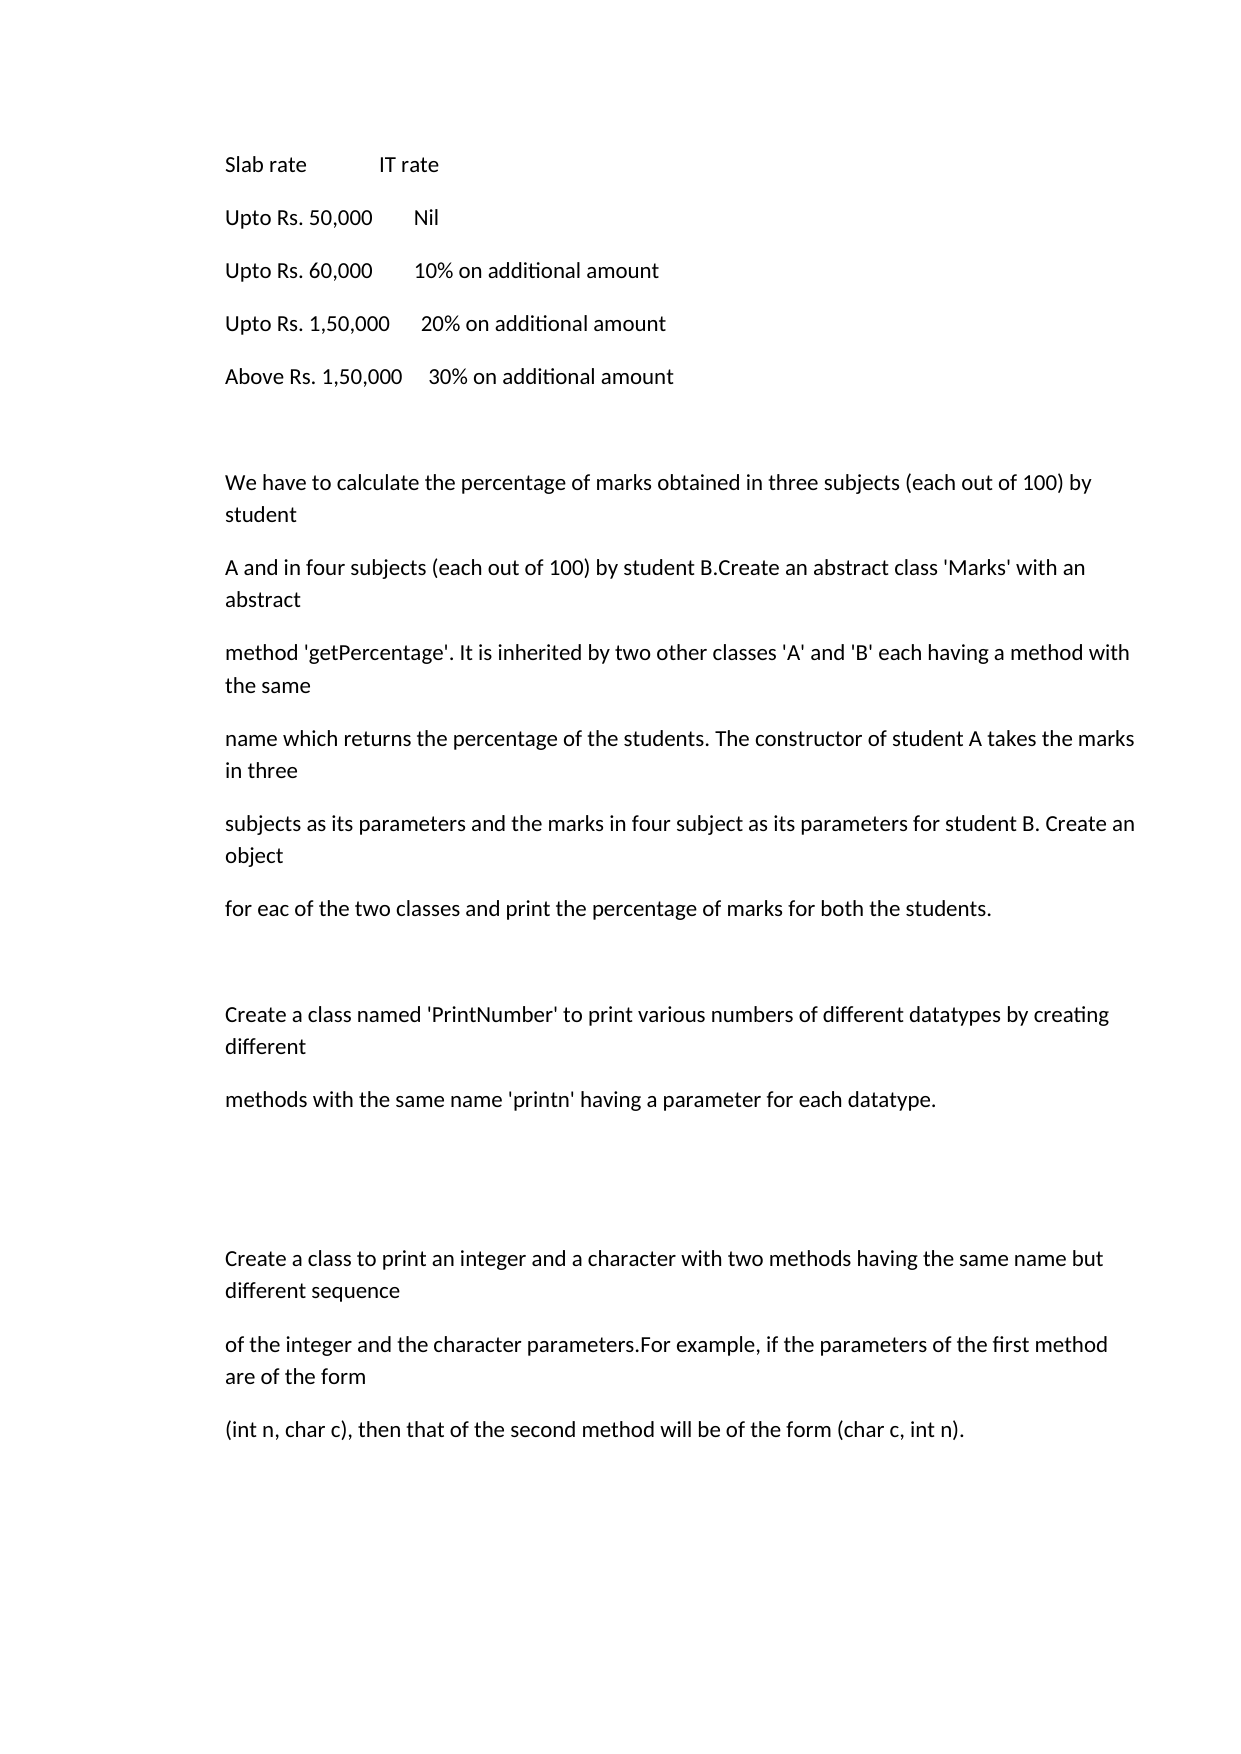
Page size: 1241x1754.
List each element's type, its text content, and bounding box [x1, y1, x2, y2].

text Create a class named 'PrintNumber' to print various numbers of different datatypes by creating different [225, 1000, 1137, 1060]
text Above Rs. 1,50,000 30% on additional amount [225, 362, 1137, 390]
text methods with the same name 'printn' having a parameter for each datatype. [225, 1085, 1137, 1113]
text Upto Rs. 60,000 10% on additional amount [225, 256, 1137, 284]
text Slab rate IT rate [225, 150, 1137, 178]
text A and in four subjects (each out of 100) by student B.Create an abstract class 'Marks' with an abstract [225, 553, 1137, 613]
text for eac of the two classes and print the percentage of marks for both the students. [225, 894, 1137, 922]
text Upto Rs. 1,50,000 20% on additional amount [225, 309, 1137, 337]
text subjects as its parameters and the marks in four subject as its parameters for student B. Create an object [225, 809, 1137, 869]
text of the integer and the character parameters.For example, if the parameters of the first method are of the form [225, 1330, 1137, 1390]
text method 'getPercentage'. It is inherited by two other classes 'A' and 'B' each having a method with the same [225, 638, 1137, 699]
text We have to calculate the percentage of marks obtained in three subjects (each out of 100) by student [225, 468, 1137, 528]
text (int n, char c), then that of the second method will be of the form (char c, int n). [225, 1415, 1137, 1443]
text Upto Rs. 50,000 Nil [225, 203, 1137, 231]
text name which returns the percentage of the students. The constructor of student A takes the marks in three [225, 724, 1137, 784]
text Create a class to print an integer and a character with two methods having the same name but different sequence [225, 1244, 1137, 1305]
